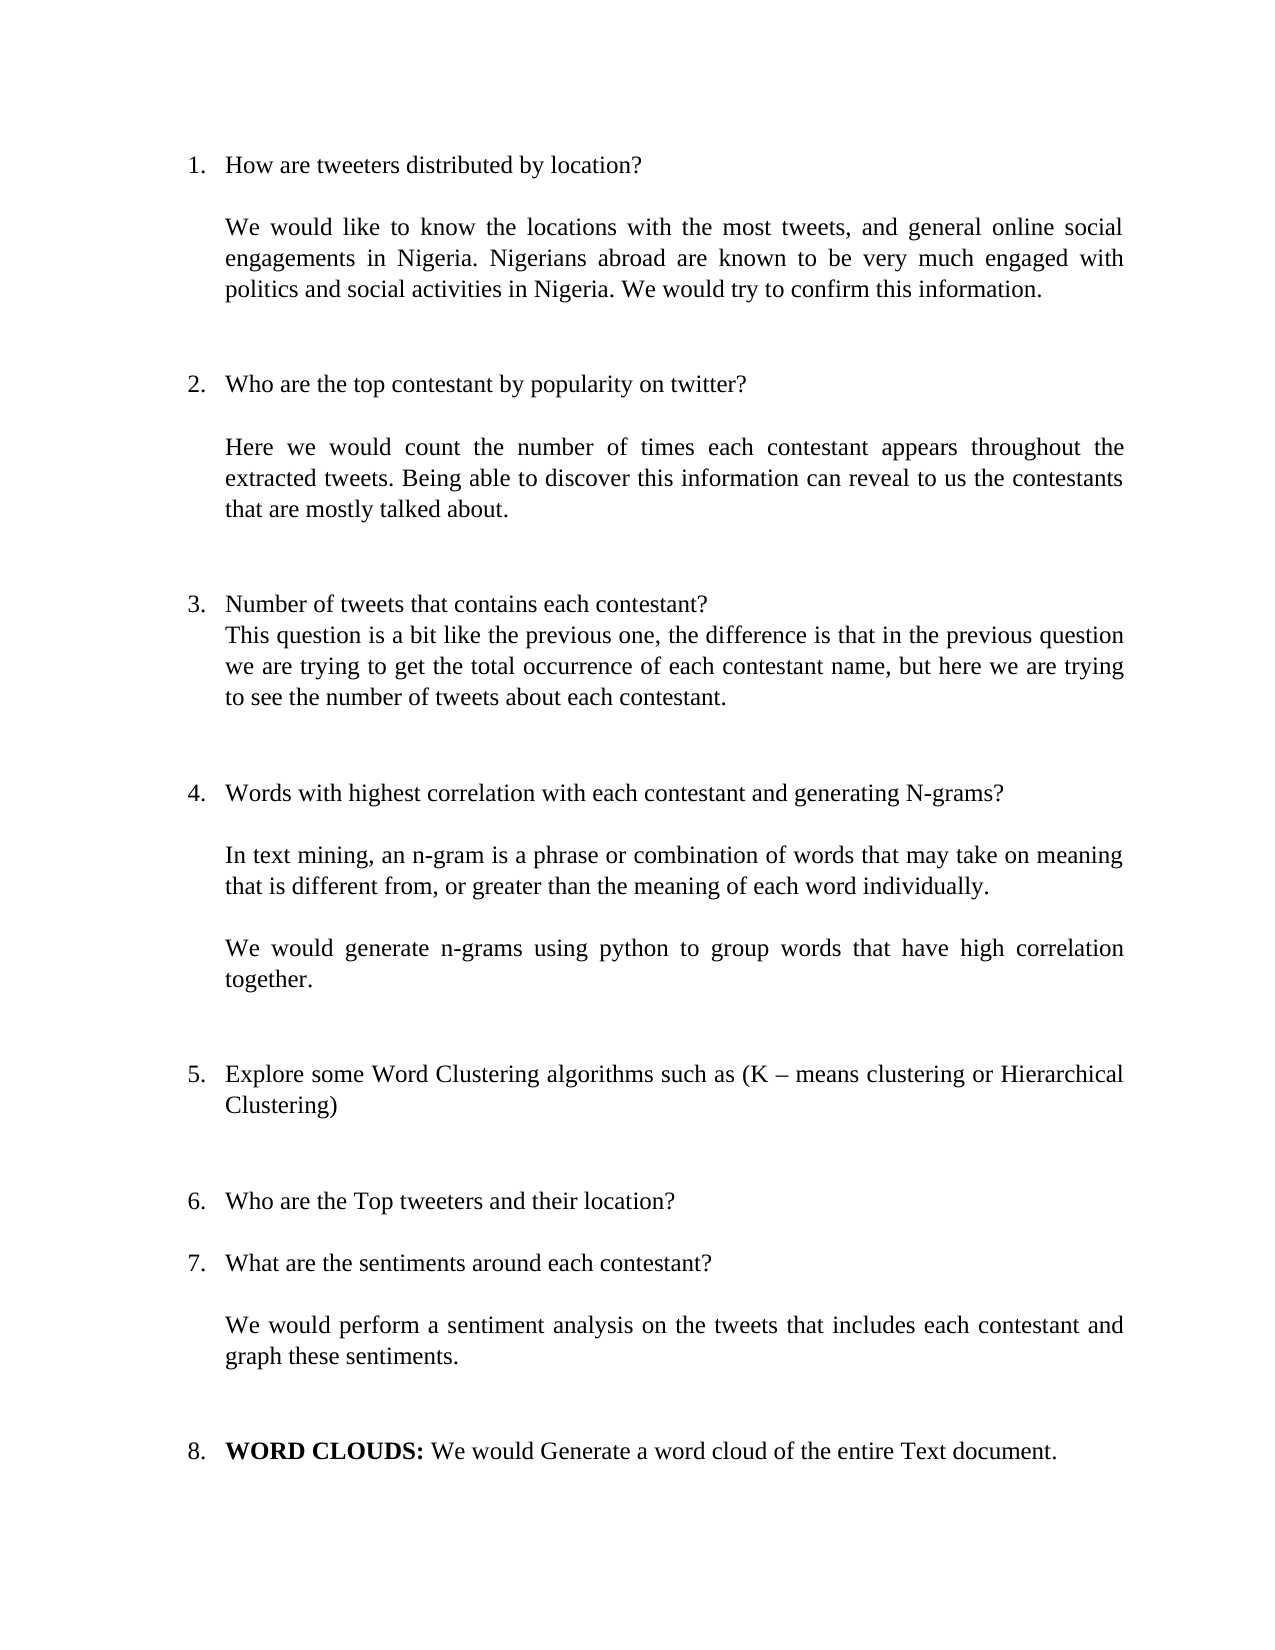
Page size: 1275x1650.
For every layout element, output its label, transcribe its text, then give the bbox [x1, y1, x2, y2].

list What are the sentiments around each contestant? [187, 1248, 1125, 1277]
list This question is a bit like the previous one, the difference is that in the previous question we are trying to get the total occurrence of each contestant name, but here we are trying to see the number of tweets about each contestant. [225, 620, 1125, 711]
list Words with highest correlation with each contestant and generating N-grams? [187, 778, 1125, 806]
list WORD CLOUDS: We would Generate a word cloud of the entire Text document. [187, 1436, 1125, 1465]
list In text mining, an n-gram is a phrase or combination of words that may take on meaning that is different from, or greater than the meaning of each word individually. [225, 840, 1125, 899]
list We would perform a sentiment analysis on the tweets that includes each contestant and graph these sentiments. [225, 1310, 1125, 1370]
list We would generate n-grams using python to group words that have high correlation together. [225, 933, 1125, 993]
list How are tweeters distributed by location? [187, 150, 1125, 179]
list Who are the Top tweeters and their location? [187, 1186, 1125, 1214]
list Number of tweets that contains each contestant? [187, 589, 1125, 618]
list Who are the top contestant by popularity on twitter? [187, 369, 1125, 398]
list Here we would count the number of times each contestant appears throughout the extracted tweets. Being able to discover this information can reveal to us the contestants that are mostly talked about. [225, 432, 1125, 522]
list Explore some Word Clustering algorithms such as (K – means clustering or Hierarchical Clustering) [187, 1059, 1125, 1119]
list We would like to know the locations with the most tweets, and general online social engagements in Nigeria. Nigerians abroad are known to be very much engaged with politics and social activities in Nigeria. We would try to confirm this information. [225, 212, 1125, 303]
